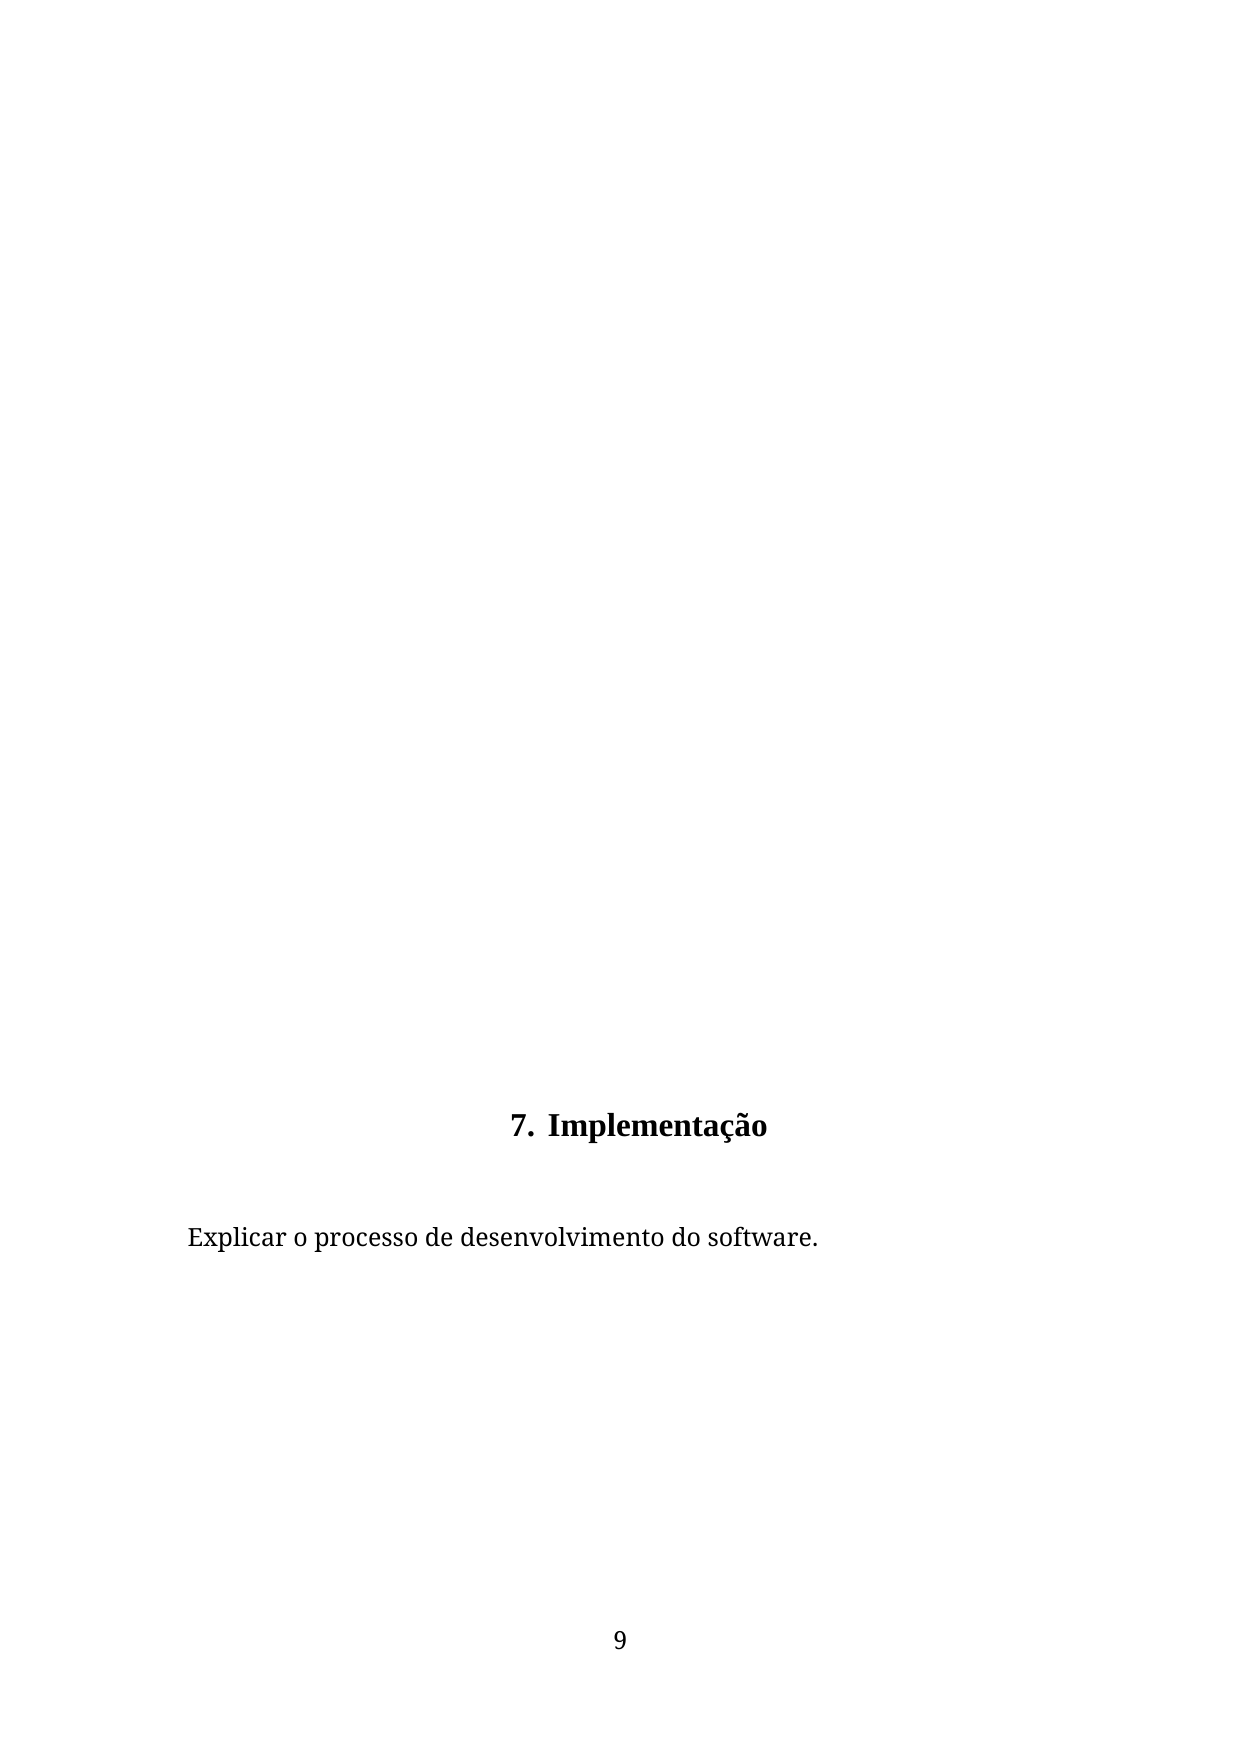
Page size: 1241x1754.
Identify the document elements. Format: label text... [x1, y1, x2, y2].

text Explicar o processo de desenvolvimento do software. [187, 1219, 1053, 1254]
subtitle Implementação [225, 1105, 1053, 1143]
